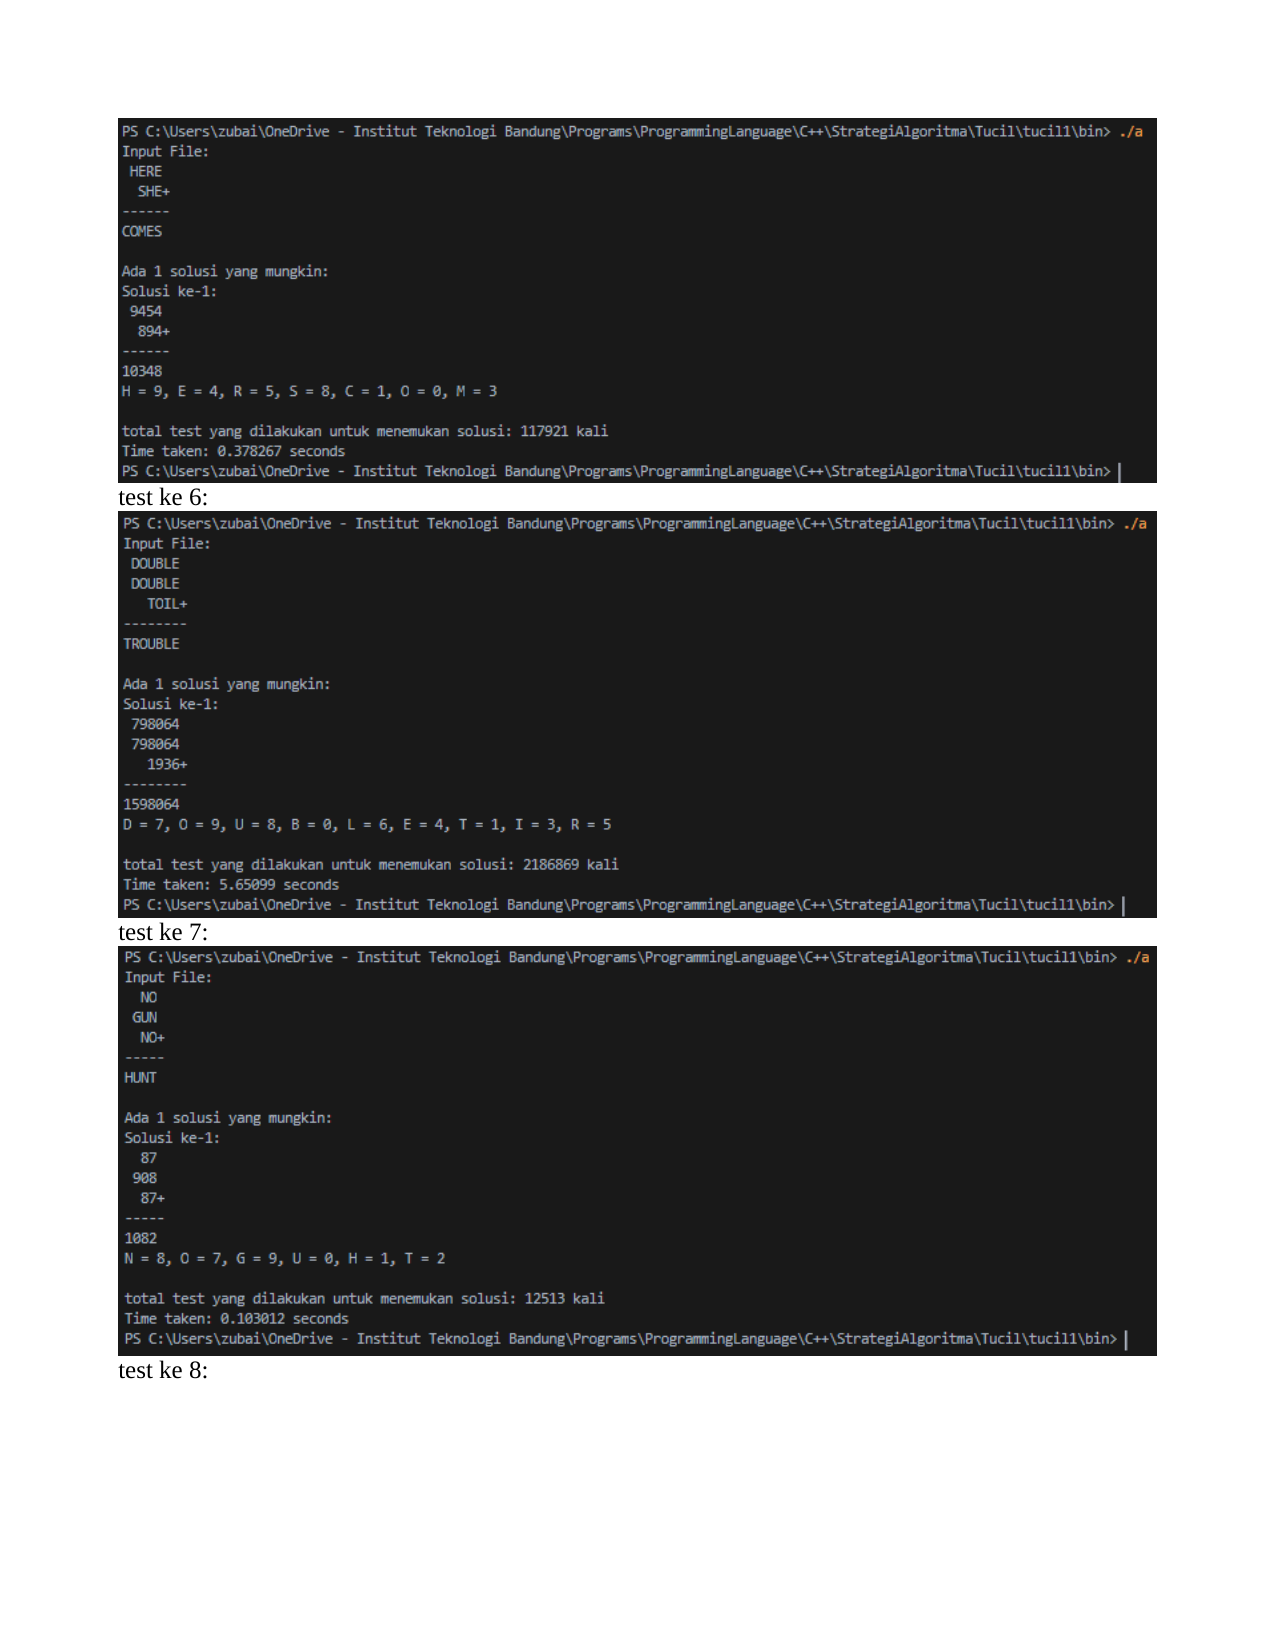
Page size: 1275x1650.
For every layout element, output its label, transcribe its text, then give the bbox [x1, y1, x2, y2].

text test ke 6: [118, 483, 1157, 511]
picture [118, 946, 1157, 1356]
picture [118, 511, 1157, 918]
text test ke 8: [118, 1356, 1157, 1384]
text test ke 7: [118, 918, 1157, 946]
picture [118, 118, 1157, 483]
